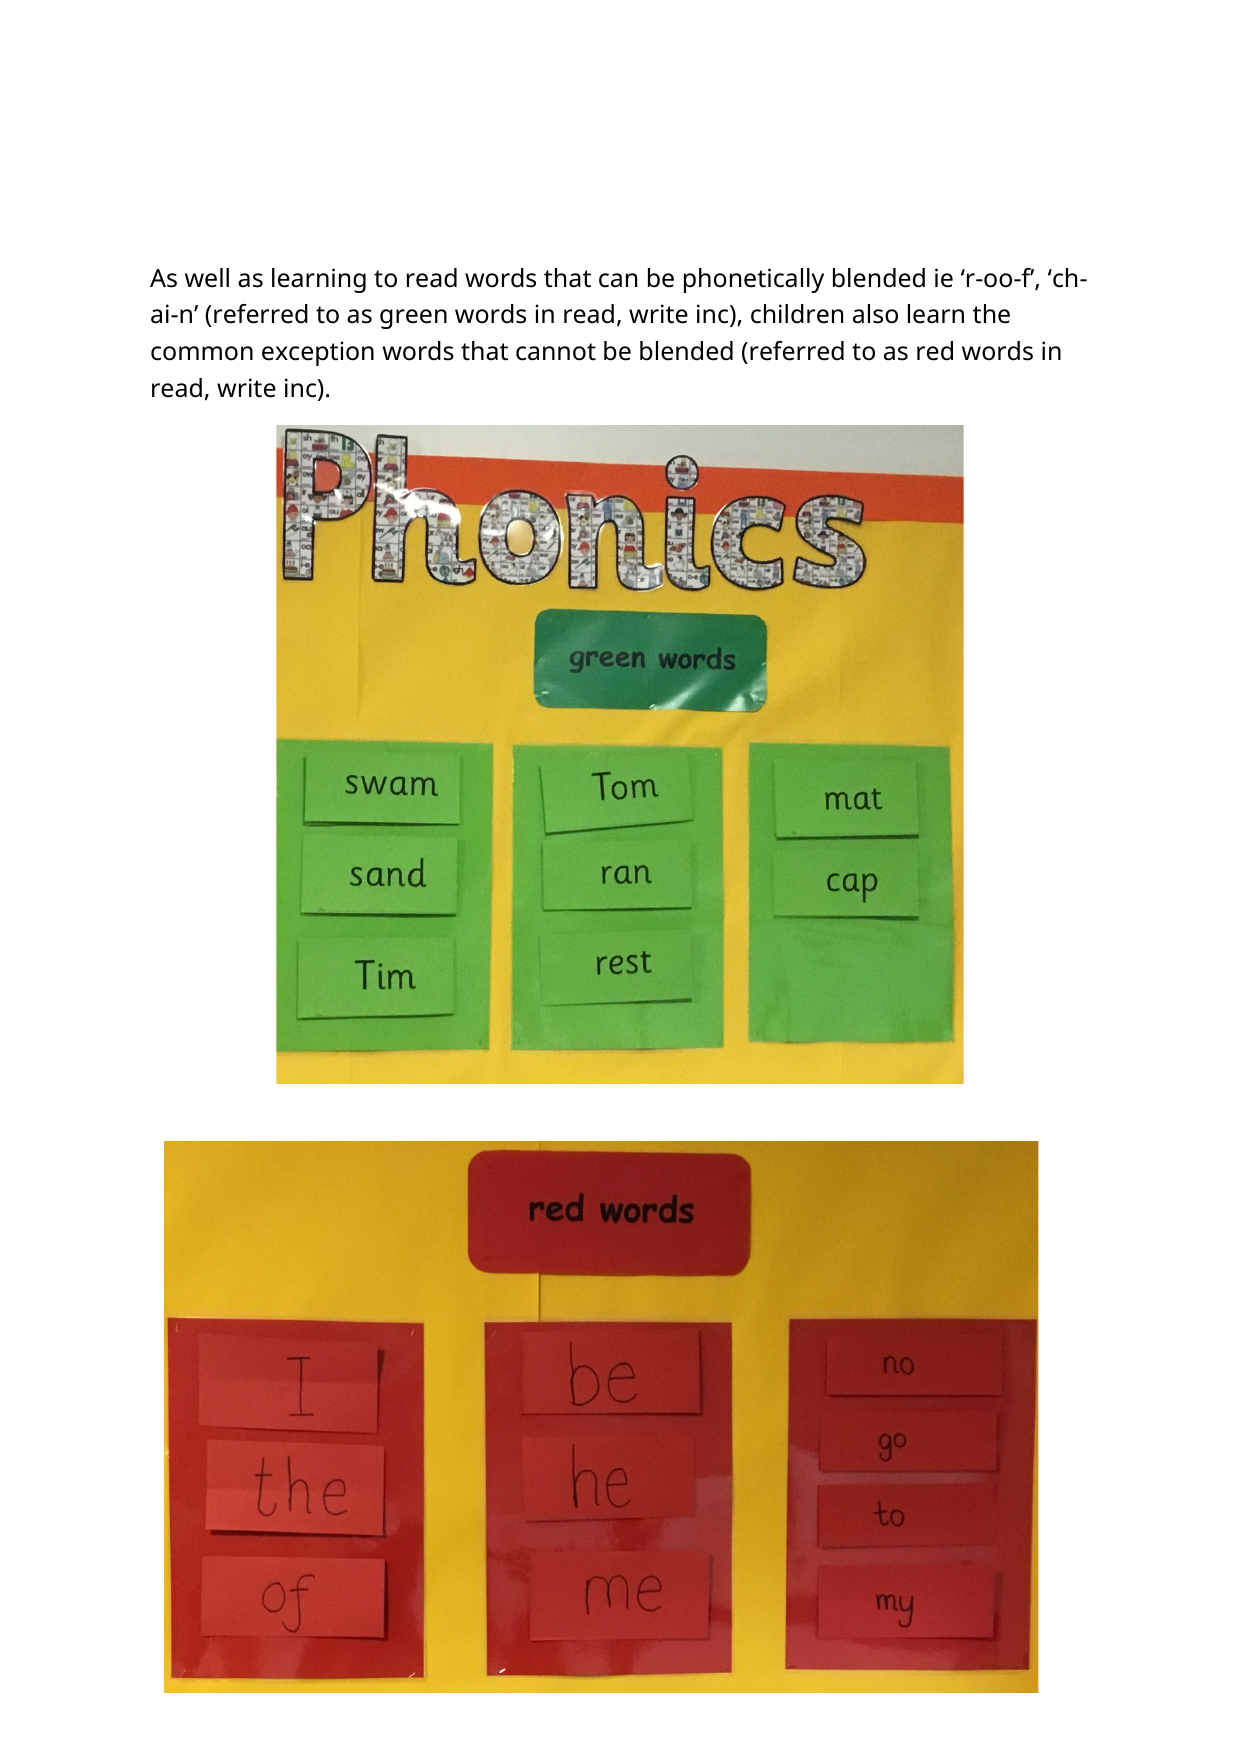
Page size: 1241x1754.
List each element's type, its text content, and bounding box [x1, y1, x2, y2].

picture [163, 1141, 1039, 1693]
text As well as learning to read words that can be phonetically blended ie ‘r-oo-f’, ‘ch-ai-n’ (referred to as green words in read, write inc), children also learn the common exception words that cannot be blended (referred to as red words in read, write inc). [150, 260, 1090, 404]
picture [276, 425, 964, 1084]
